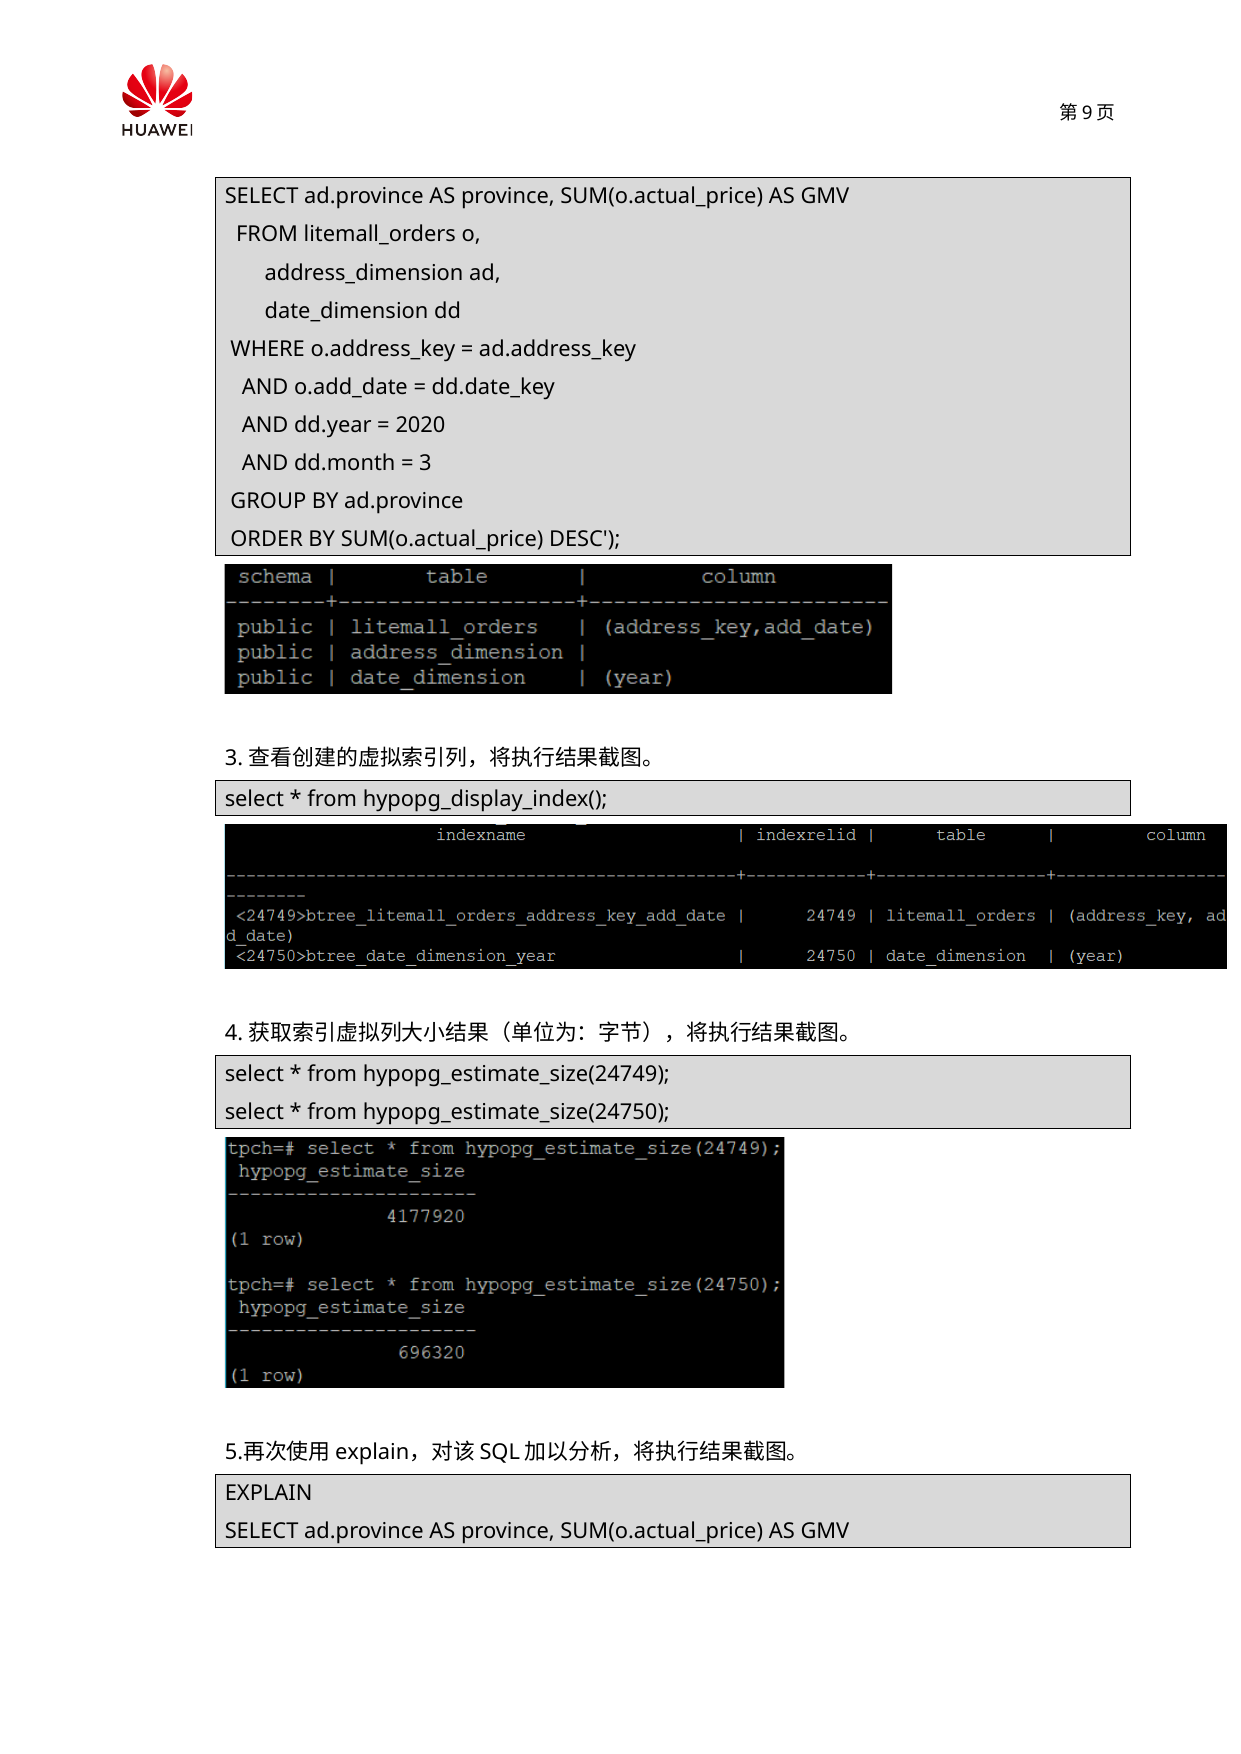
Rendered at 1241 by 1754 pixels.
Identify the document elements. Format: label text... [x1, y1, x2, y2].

text SELECT ad.province AS province, SUM(o.actual_price) AS GMV [216, 1512, 1130, 1547]
text date_dimension dd [216, 292, 1130, 324]
text 4. 获取索引虚拟列大小结果（单位为：字节），将执行结果截图。 [224, 1015, 1122, 1046]
text AND dd.month = 3 [216, 444, 1130, 477]
text GROUP BY ad.province [216, 482, 1130, 515]
text EXPLAIN [216, 1475, 1130, 1507]
text select * from hypopg_estimate_size(24749); [216, 1056, 1130, 1088]
text FROM litemall_orders o, [216, 215, 1130, 248]
text WHERE o.address_key = ad.address_key [216, 330, 1130, 363]
text SELECT ad.province AS province, SUM(o.actual_price) AS GMV [216, 178, 1130, 210]
picture [224, 824, 1229, 969]
text address_dimension ad, [216, 253, 1130, 286]
text AND o.add_date = dd.date_key [216, 368, 1130, 401]
picture [224, 1137, 785, 1388]
picture [224, 564, 893, 694]
text AND dd.year = 2020 [216, 406, 1130, 439]
text 3. 查看创建的虚拟索引列，将执行结果截图。 [224, 740, 1122, 772]
text ORDER BY SUM(o.actual_price) DESC'); [216, 520, 1130, 555]
picture [122, 64, 193, 136]
text select * from hypopg_display_index(); [216, 781, 1130, 815]
text select * from hypopg_estimate_size(24750); [216, 1093, 1130, 1128]
text 5.再次使用explain，对该SQL加以分析，将执行结果截图。 [224, 1434, 1122, 1466]
